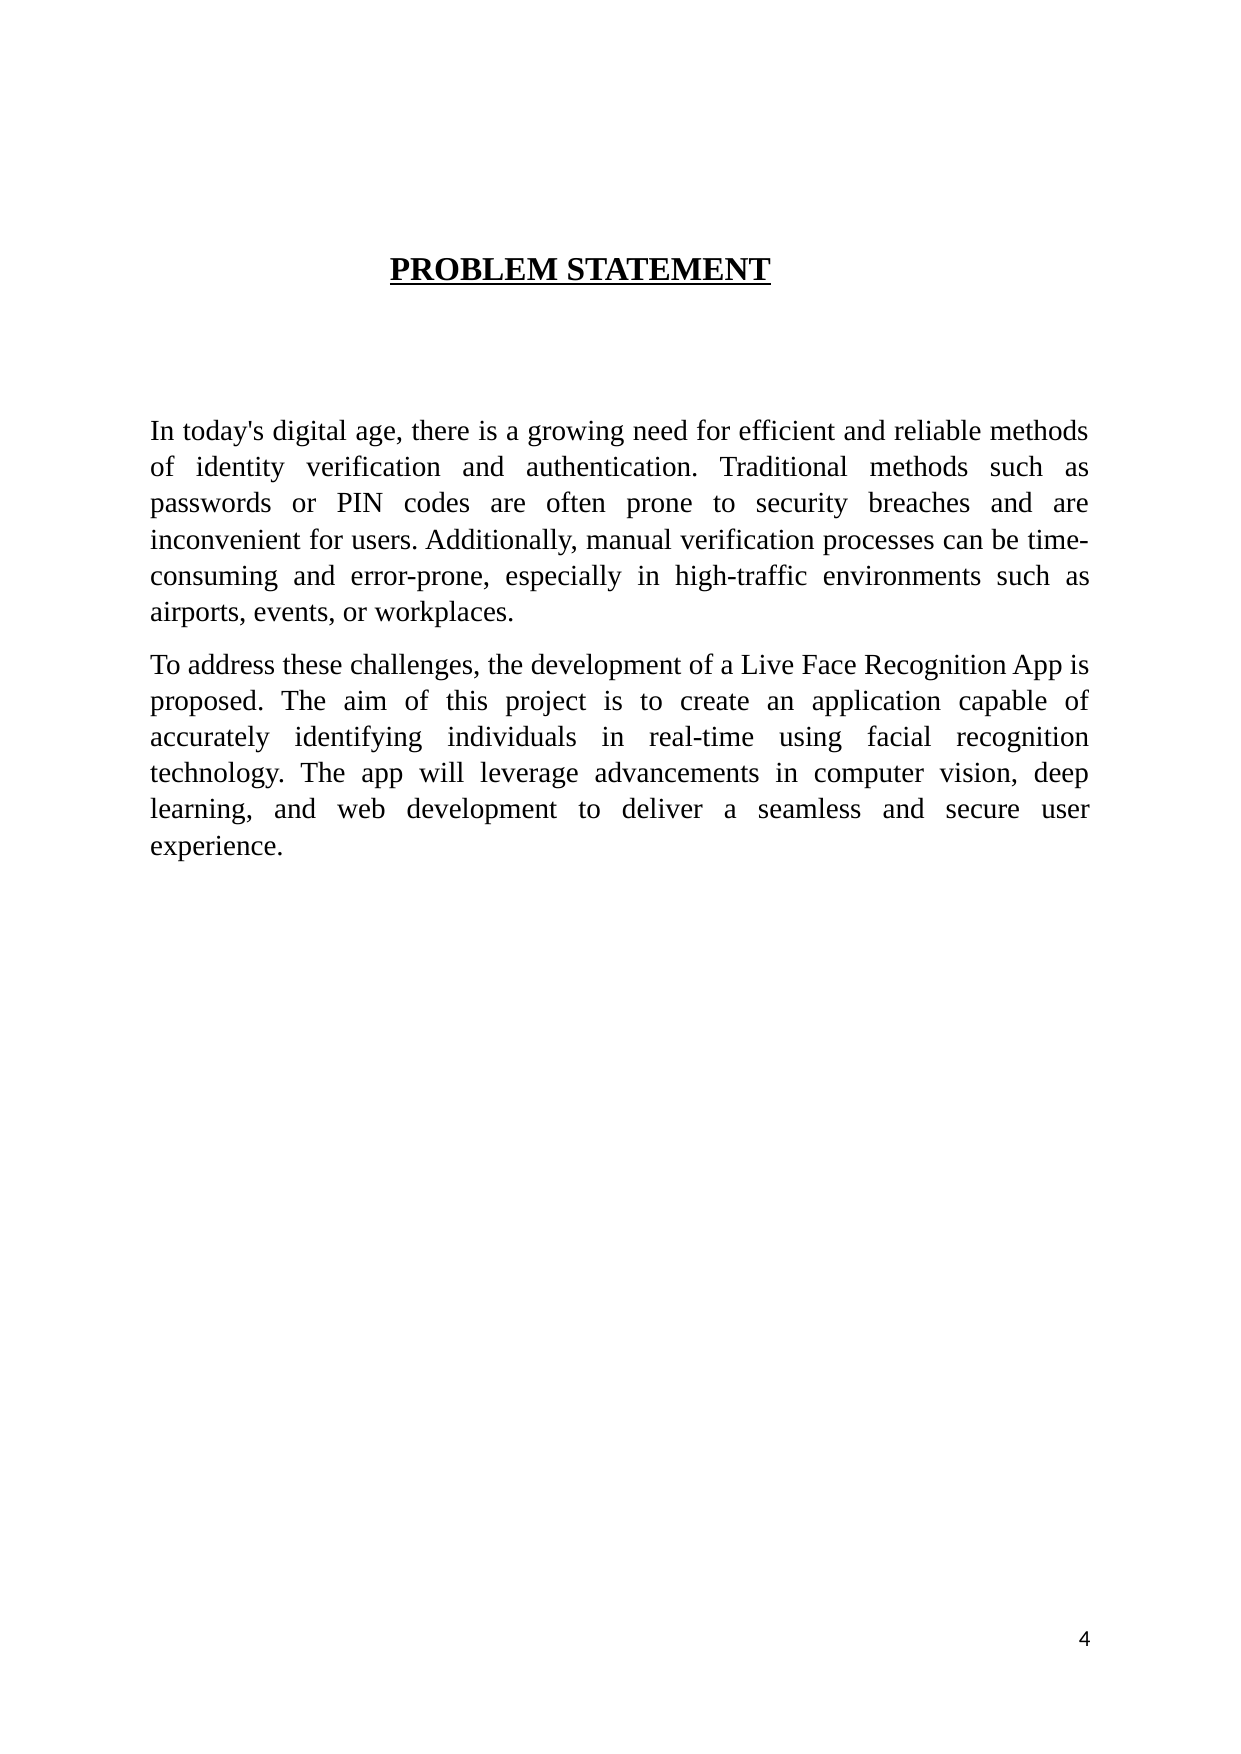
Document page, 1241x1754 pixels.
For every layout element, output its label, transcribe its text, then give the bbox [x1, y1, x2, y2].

text In today's digital age, there is a growing need for efficient and reliable methods of identity verification and authentication. Traditional methods such as passwords or PIN codes are often prone to security breaches and are inconvenient for users. Additionally, manual verification processes can be time-consuming and error-prone, especially in high-traffic environments such as airports, events, or workplaces. [150, 413, 1090, 628]
text PROBLEM STATEMENT [300, 250, 1090, 288]
text To address these challenges, the development of a Live Face Recognition App is proposed. The aim of this project is to create an application capable of accurately identifying individuals in real-time using facial recognition technology. The app will leverage advancements in computer vision, deep learning, and web development to deliver a seamless and secure user experience. [150, 647, 1090, 861]
